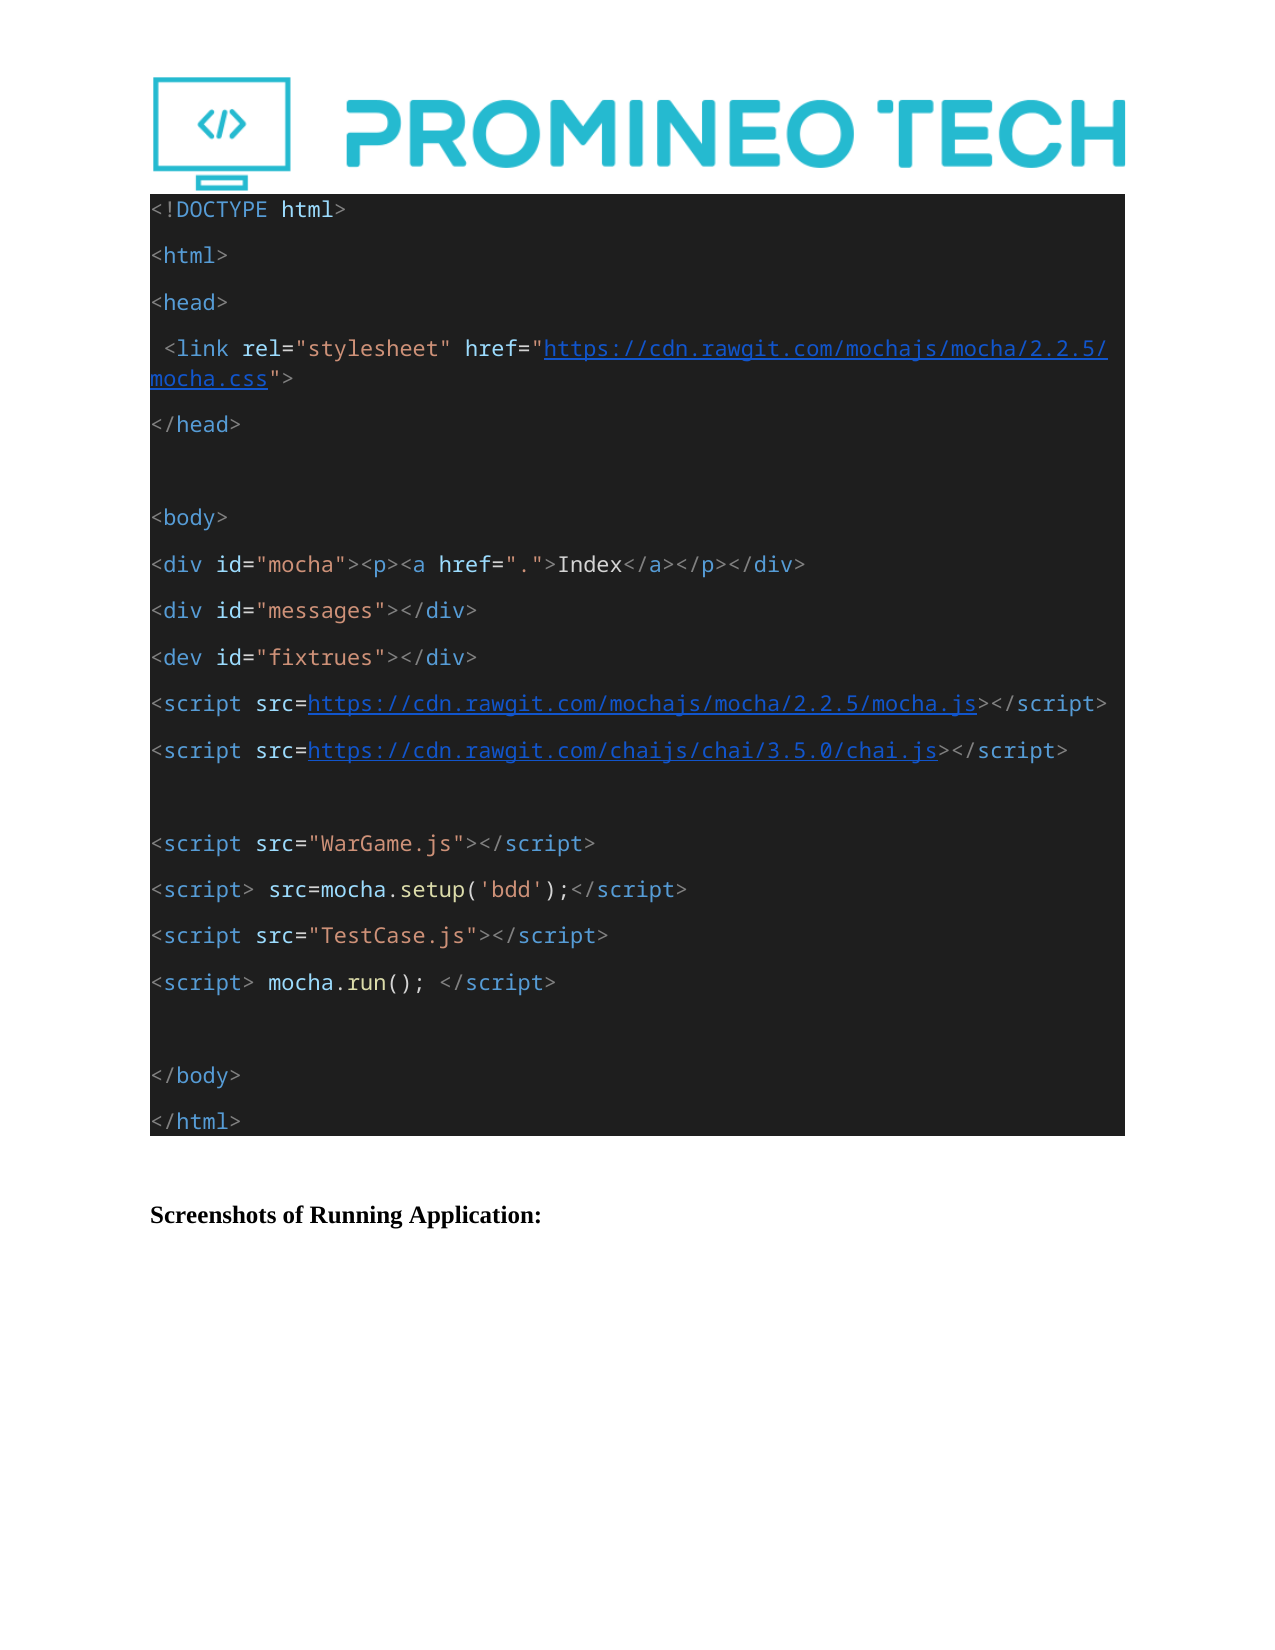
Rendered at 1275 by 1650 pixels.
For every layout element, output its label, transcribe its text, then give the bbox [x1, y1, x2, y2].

text <script src="TestCase.js"></script> [150, 920, 1125, 950]
text <script src=https://cdn.rawgit.com/chaijs/chai/3.5.0/chai.js></script> [150, 734, 1125, 764]
text <div id="mocha"><p><a href=".">Index</a></p></div> [150, 549, 1125, 578]
text </body> [150, 1060, 1125, 1089]
text <link rel="stylesheet" href="https://cdn.rawgit.com/mochajs/mocha/2.2.5/mocha.css"> [150, 333, 1125, 393]
text <script> src=mocha.setup('bdd');</script> [150, 874, 1125, 904]
text <script> mocha.run(); </script> [150, 967, 1125, 997]
text <!DOCTYPE html> [150, 194, 1125, 223]
text Screenshots of Running Application: [150, 1200, 1125, 1229]
text <html> [150, 240, 1125, 270]
text <dev id="fixtrues"></div> [150, 642, 1125, 671]
text <div id="messages"></div> [150, 595, 1125, 625]
picture [150, 75, 1125, 194]
text <body> [150, 502, 1125, 532]
text </html> [150, 1106, 1125, 1136]
text <script src="WarGame.js"></script> [150, 827, 1125, 857]
text <head> [150, 287, 1125, 316]
text </head> [150, 409, 1125, 439]
text <script src=https://cdn.rawgit.com/mochajs/mocha/2.2.5/mocha.js></script> [150, 688, 1125, 718]
